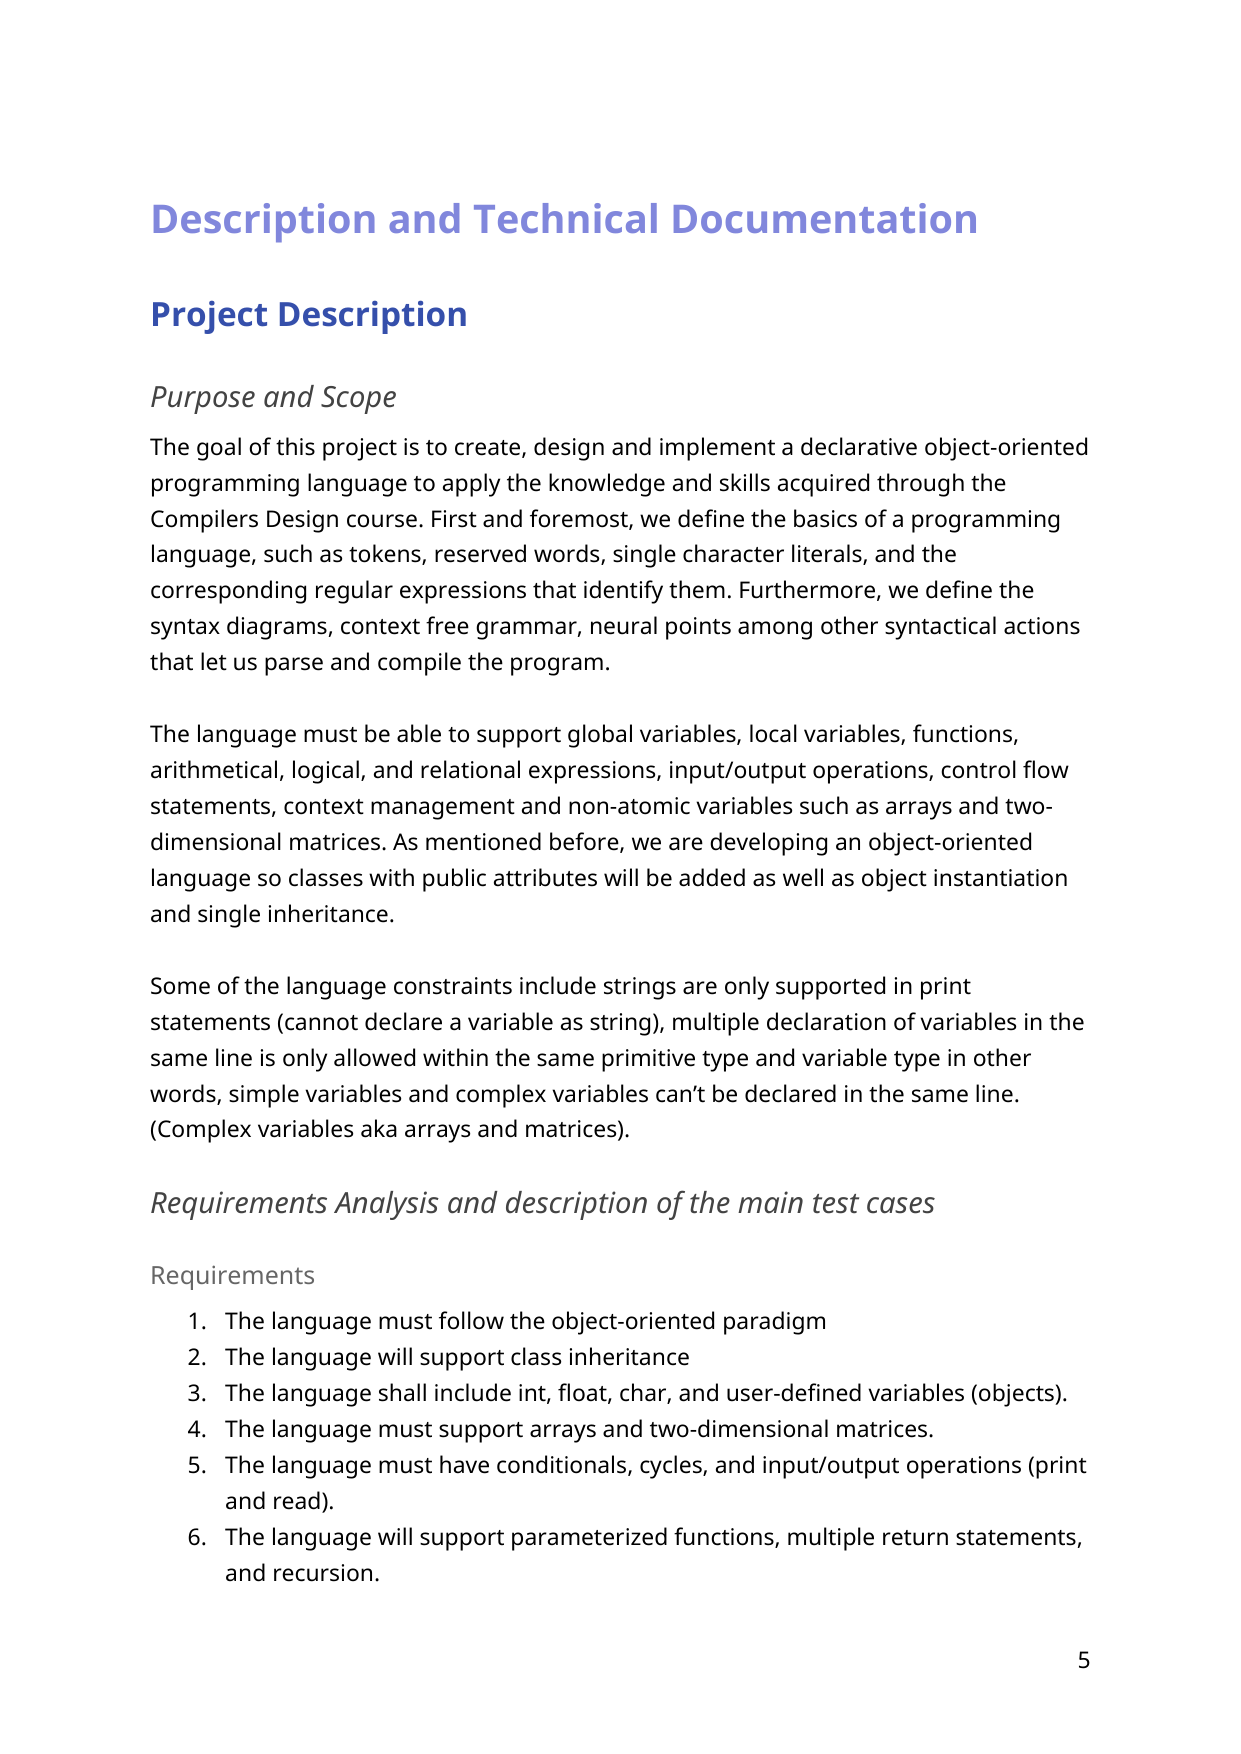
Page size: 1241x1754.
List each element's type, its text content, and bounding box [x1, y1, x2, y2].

subtitle Requirements [150, 1257, 1090, 1292]
list The language must support arrays and two-dimensional matrices. [187, 1413, 1090, 1444]
subtitle Requirements Analysis and description of the main test cases [150, 1183, 1090, 1222]
subtitle Description and Technical Documentation [150, 192, 1090, 246]
list The language will support parameterized functions, multiple return statements, and recursion. [187, 1521, 1090, 1588]
list The language must follow the object-oriented paradigm [187, 1305, 1090, 1336]
text The goal of this project is to create, design and implement a declarative object-oriented programming language to apply the knowledge and skills acquired through the Compilers Design course. First and foremost, we define the basics of a programming language, such as tokens, reserved words, single character literals, and the corresponding regular expressions that identify them. Furthermore, we define the syntax diagrams, context free grammar, neural points among other syntactical actions that let us parse and compile the program. [150, 431, 1090, 677]
text Some of the language constraints include strings are only supported in print statements (cannot declare a variable as string), multiple declaration of variables in the same line is only allowed within the same primitive type and variable type in other words, simple variables and complex variables can’t be declared in the same line. (Complex variables aka arrays and matrices). [150, 970, 1090, 1145]
text The language must be able to support global variables, local variables, functions, arithmetical, logical, and relational expressions, input/output operations, control flow statements, context management and non-atomic variables such as arrays and two-dimensional matrices. As mentioned before, we are developing an object-oriented language so classes with public attributes will be added as well as object instantiation and single inheritance. [150, 718, 1090, 929]
subtitle Project Description [150, 291, 1090, 337]
list The language must have conditionals, cycles, and input/output operations (print and read). [187, 1449, 1090, 1516]
list The language will support class inheritance [187, 1341, 1090, 1372]
list The language shall include int, float, char, and user-defined variables (objects). [187, 1377, 1090, 1408]
subtitle Purpose and Scope [150, 377, 1090, 416]
